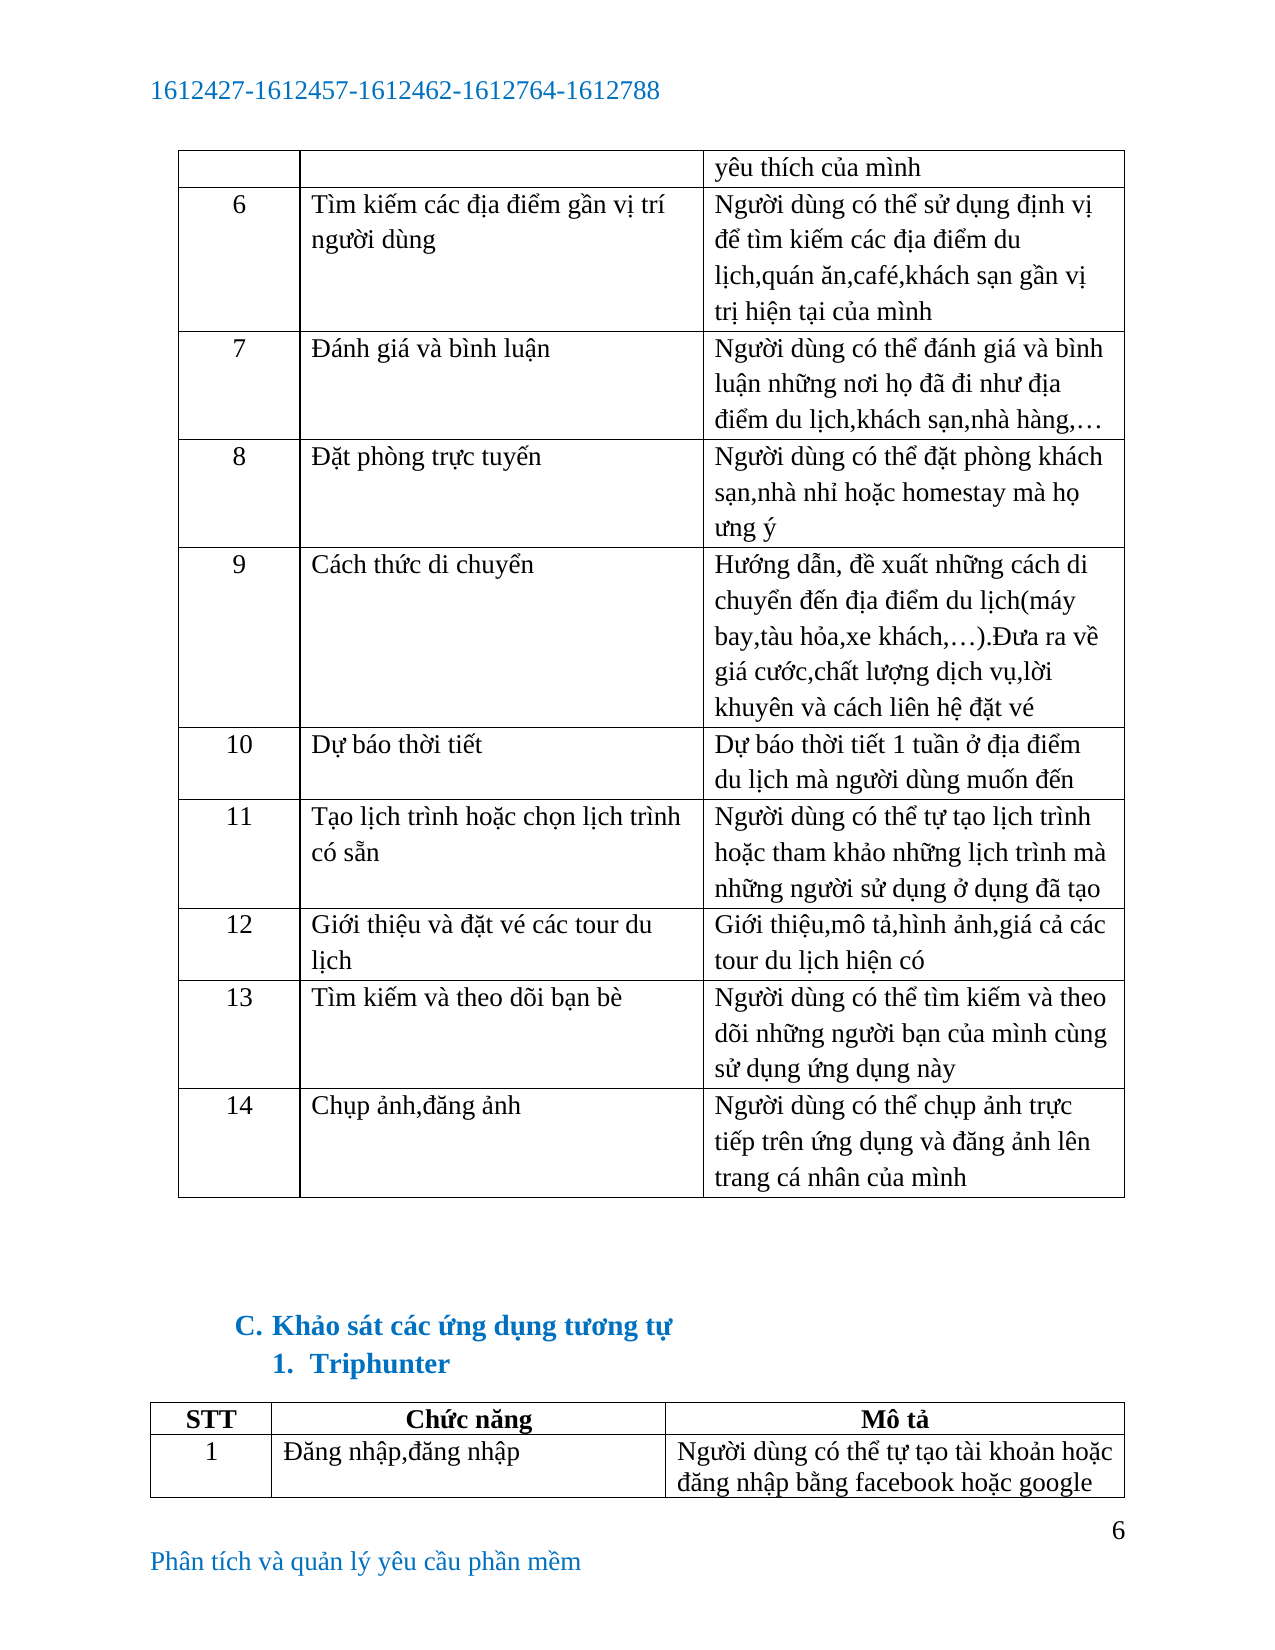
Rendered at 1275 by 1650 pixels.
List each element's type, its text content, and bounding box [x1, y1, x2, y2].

table_cell Giới thiệu và đặt vé các tour du lịch [301, 909, 703, 980]
table_cell Tìm kiếm và theo dõi bạn bè [301, 981, 703, 1088]
table_cell 1 [151, 1435, 271, 1497]
table_cell Đặt phòng trực tuyến [301, 440, 703, 547]
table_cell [301, 151, 703, 187]
table_cell 6 [179, 188, 299, 331]
table_cell 14 [179, 1089, 299, 1197]
table_cell 13 [179, 981, 299, 1088]
table_cell 11 [179, 800, 299, 908]
table_cell Tạo lịch trình hoặc chọn lịch trình có sẵn [301, 800, 703, 908]
table_cell 12 [179, 909, 299, 980]
table_cell Cách thức di chuyển [301, 548, 703, 727]
table_header Mô tả [666, 1403, 1124, 1434]
table_cell 9 [179, 548, 299, 727]
table_header STT [151, 1403, 271, 1434]
list Triphunter [272, 1347, 1125, 1380]
table_cell Dự báo thời tiết [301, 728, 703, 799]
table_cell 5 [179, 151, 299, 187]
table_cell Người dùng có thể sử dụng định vị để tìm kiếm các địa điểm du lịch,quán ăn,café,khách sạn gần vị trị hiện tại của mình [704, 188, 1124, 331]
table_cell Dự báo thời tiết 1 tuần ở địa điểm du lịch mà người dùng muốn đến [704, 728, 1124, 799]
table_cell 10 [179, 728, 299, 799]
table_cell Giới thiệu,mô tả,hình ảnh,giá cả các tour du lịch hiện có [704, 909, 1124, 980]
table_cell Người dùng có thể đánh giá và bình luận những nơi họ đã đi như địa điểm du lịch,khách sạn,nhà hàng,… [704, 332, 1124, 439]
table_cell Đăng nhập,đăng nhập [272, 1435, 665, 1497]
table_cell Người dùng có thể đặt phòng khách sạn,nhà nhỉ hoặc homestay mà họ ưng ý [704, 440, 1124, 547]
table_cell 7 [179, 332, 299, 439]
table_cell Người dùng có thể tìm kiếm và theo dõi những người bạn của mình cùng sử dụng ứng dụng này [704, 981, 1124, 1088]
table_cell Người dùng có thể chụp ảnh trực tiếp trên ứng dụng và đăng ảnh lên trang cá nhân của mình [704, 1089, 1124, 1197]
table_header Chức năng [272, 1403, 665, 1434]
table_cell 8 [179, 440, 299, 547]
list Khảo sát các ứng dụng tương tự [234, 1308, 1125, 1342]
table_cell Đánh giá và bình luận [301, 332, 703, 439]
table_cell Người dùng có thể tự tạo tài khoản hoặc đăng nhập bằng facebook hoặc google [666, 1435, 1124, 1497]
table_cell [704, 151, 1124, 187]
table_cell Chụp ảnh,đăng ảnh [301, 1089, 703, 1197]
table_cell Người dùng có thể tự tạo lịch trình hoặc tham khảo những lịch trình mà những người sử dụng ở dụng đã tạo [704, 800, 1124, 908]
table_cell Hướng dẫn, đề xuất những cách di chuyển đến địa điểm du lịch(máy bay,tàu hỏa,xe khách,…).Đưa ra về giá cước,chất lượng dịch vụ,lời khuyên và cách liên hệ đặt vé [704, 548, 1124, 727]
table_cell Tìm kiếm các địa điểm gần vị trí người dùng [301, 188, 703, 331]
